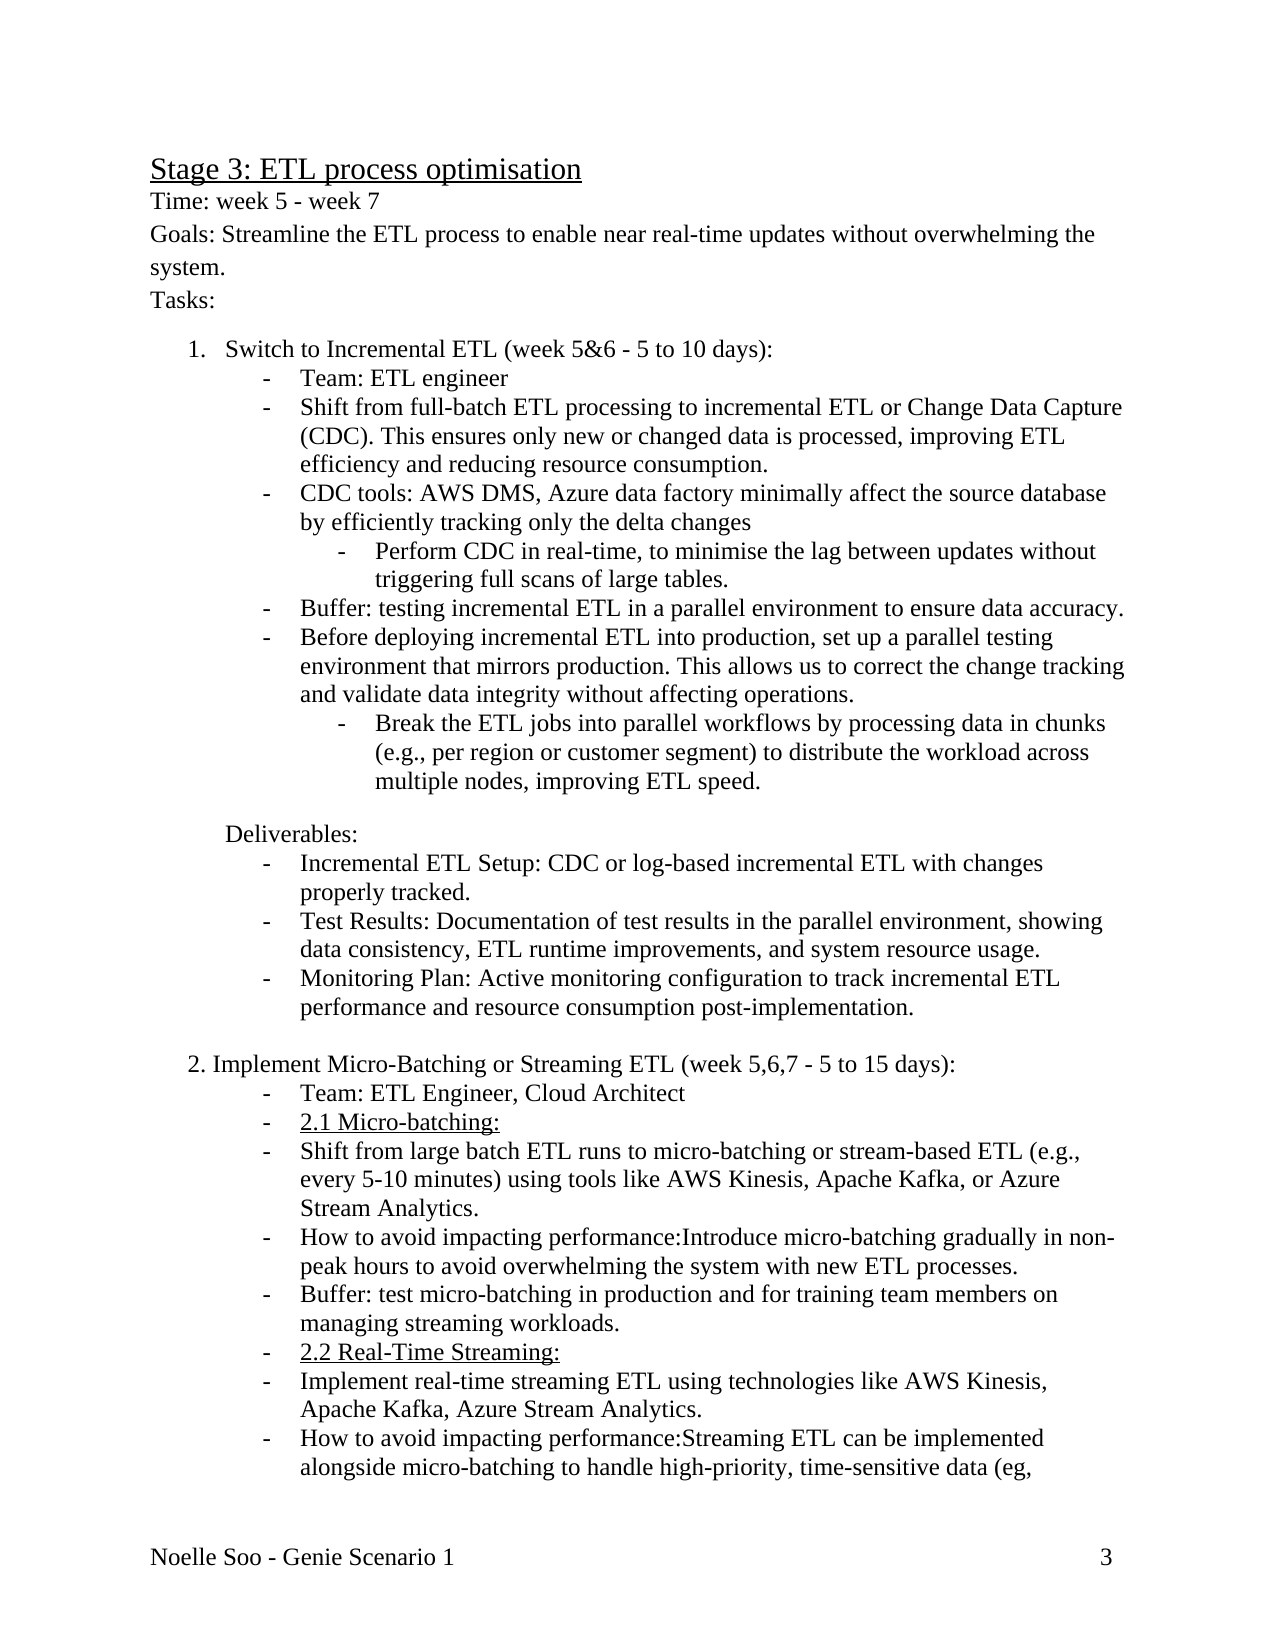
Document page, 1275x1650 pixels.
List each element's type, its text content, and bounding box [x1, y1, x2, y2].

list Perform CDC in real-time, to minimise the lag between updates without triggering full scans of large tables. [337, 536, 1125, 593]
list Implement real-time streaming ETL using technologies like AWS Kinesis, Apache Kafka, Azure Stream Analytics. [262, 1366, 1125, 1423]
list Team: ETL engineer [262, 363, 1125, 392]
text Deliverables: [225, 819, 1125, 848]
list Incremental ETL Setup: CDC or log-based incremental ETL with changes properly tracked. [262, 848, 1125, 906]
list 2.1 Micro-batching: [262, 1107, 1125, 1136]
text Goals: Streamline the ETL process to enable near real-time updates without overwhelming the system. [150, 219, 1125, 281]
list How to avoid impacting performance:Introduce micro-batching gradually in non-peak hours to avoid overwhelming the system with new ETL processes. [262, 1222, 1125, 1279]
list Switch to Incremental ETL (week 5&6 - 5 to 10 days): [187, 334, 1125, 363]
text Tasks: [150, 285, 1125, 314]
list Monitoring Plan: Active monitoring configuration to track incremental ETL performance and resource consumption post-implementation. [262, 963, 1125, 1021]
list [262, 1423, 1125, 1481]
list Test Results: Documentation of test results in the parallel environment, showing data consistency, ETL runtime improvements, and system resource usage. [262, 906, 1125, 963]
list Shift from full-batch ETL processing to incremental ETL or Change Data Capture (CDC). This ensures only new or changed data is processed, improving ETL efficiency and reducing resource consumption. [262, 392, 1125, 478]
text 2. Implement Micro-Batching or Streaming ETL (week 5,6,7 - 5 to 15 days): [187, 1049, 1125, 1078]
list 2.2 Real-Time Streaming: [262, 1337, 1125, 1366]
list CDC tools: AWS DMS, Azure data factory minimally affect the source database by efficiently tracking only the delta changes [262, 478, 1125, 536]
text Stage 3: ETL process optimisation [150, 150, 1125, 186]
list Buffer: testing incremental ETL in a parallel environment to ensure data accuracy. [262, 593, 1125, 622]
list Shift from large batch ETL runs to micro-batching or stream-based ETL (e.g., every 5-10 minutes) using tools like AWS Kinesis, Apache Kafka, or Azure Stream Analytics. [262, 1136, 1125, 1222]
list Team: ETL Engineer, Cloud Architect [262, 1078, 1125, 1107]
text Time: week 5 - week 7 [150, 186, 1125, 215]
list Buffer: test micro-batching in production and for training team members on managing streaming workloads. [262, 1279, 1125, 1337]
list Break the ETL jobs into parallel workflows by processing data in chunks (e.g., per region or customer segment) to distribute the workload across multiple nodes, improving ETL speed. [337, 708, 1125, 794]
list Before deploying incremental ETL into production, set up a parallel testing environment that mirrors production. This allows us to correct the change tracking and validate data integrity without affecting operations. [262, 622, 1125, 708]
